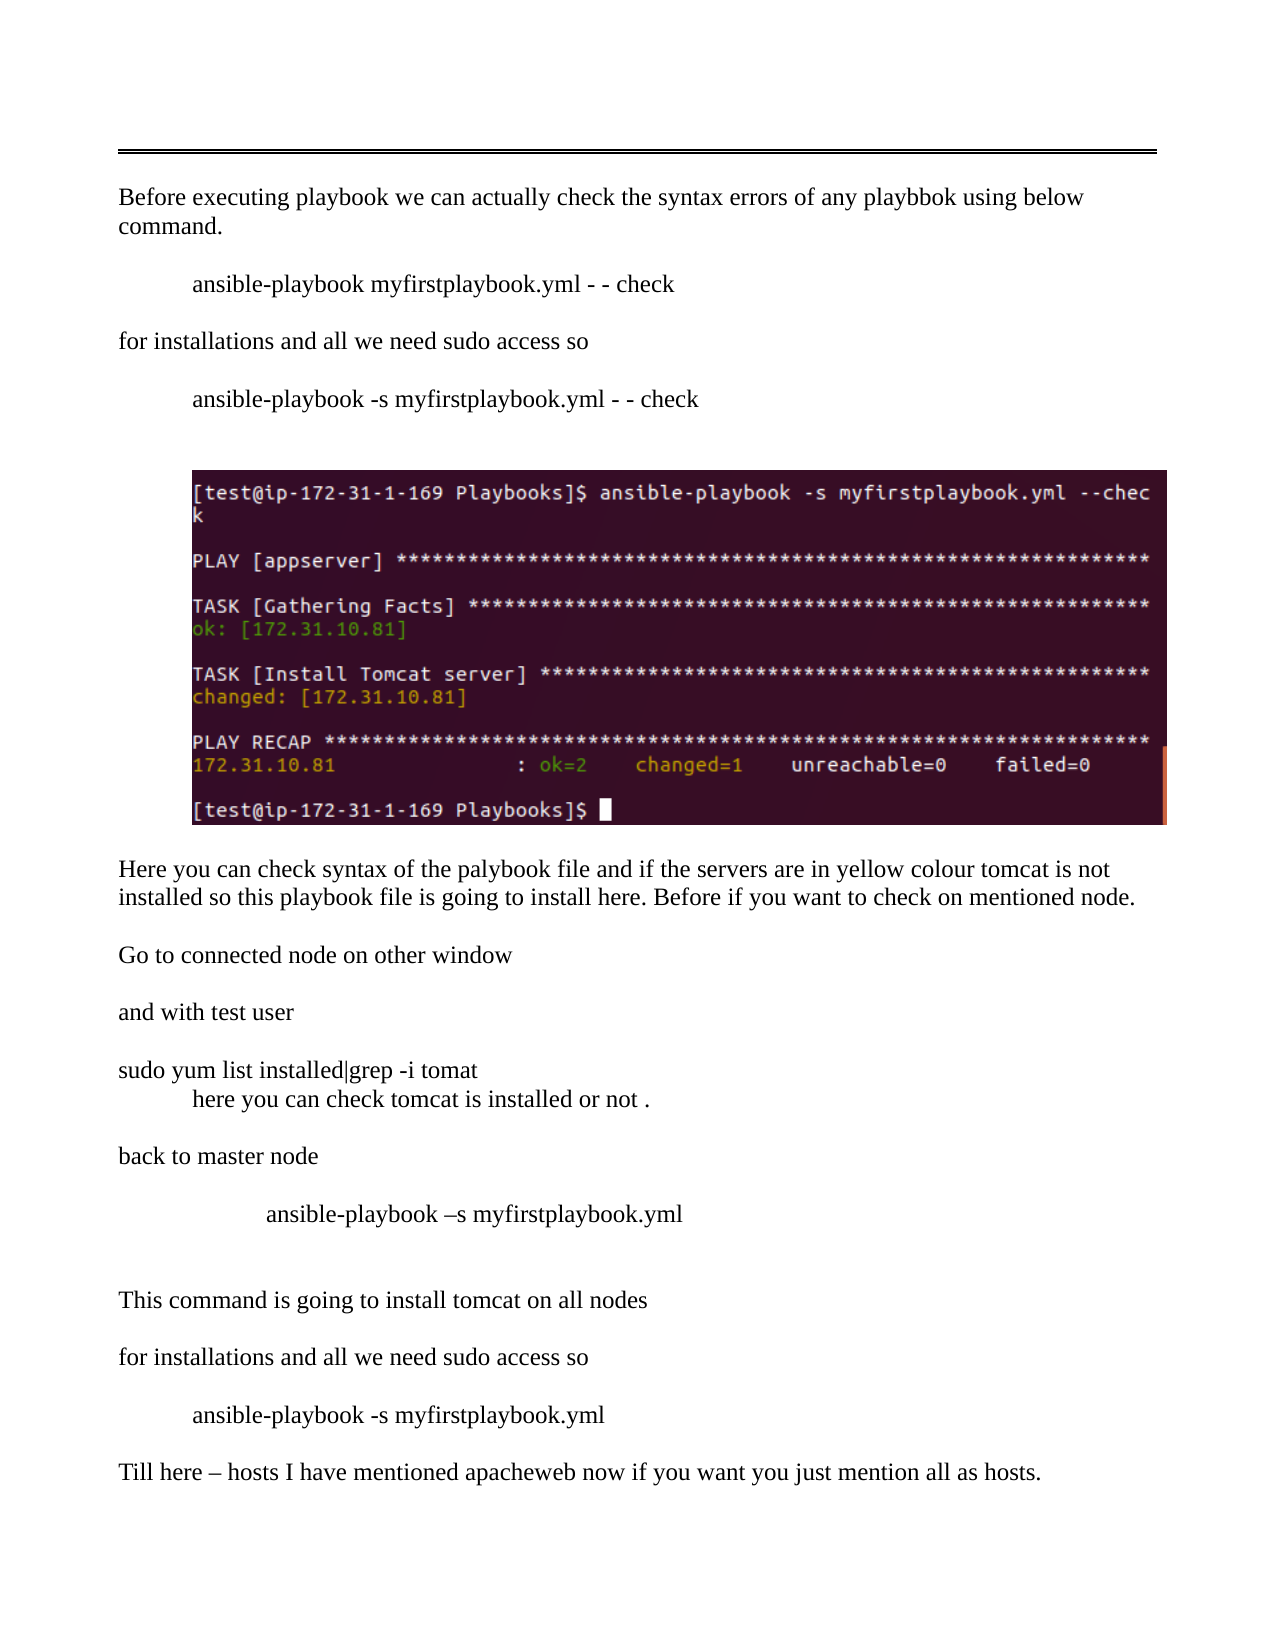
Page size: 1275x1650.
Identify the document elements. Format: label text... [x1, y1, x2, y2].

text back to master node [118, 1141, 1157, 1170]
picture [192, 470, 1167, 825]
text Here you can check syntax of the palybook file and if the servers are in yellow colour tomcat is not installed so this playbook file is going to install here. Before if you want to check on mentioned node. [118, 854, 1157, 911]
text here you can check tomcat is installed or not . [118, 1084, 1157, 1112]
text ansible-playbook -s myfirstplaybook.yml - - check [118, 384, 1157, 412]
text This command is going to install tomcat on all nodes [118, 1285, 1157, 1314]
text ansible-playbook -s myfirstplaybook.yml [118, 1400, 1157, 1429]
text for installations and all we need sudo access so [118, 1342, 1157, 1371]
text and with test user [118, 997, 1157, 1026]
text ansible-playbook –s myfirstplaybook.yml [118, 1199, 1157, 1227]
text ansible-playbook myfirstplaybook.yml - - check [118, 269, 1157, 297]
text Till here – hosts I have mentioned apacheweb now if you want you just mention all as hosts. [118, 1457, 1157, 1486]
text sudo yum list installed|grep -i tomat [118, 1055, 1157, 1084]
text for installations and all we need sudo access so [118, 326, 1157, 355]
text Go to connected node on other window [118, 940, 1157, 969]
text Before executing playbook we can actually check the syntax errors of any playbbok using below command. [118, 182, 1157, 240]
